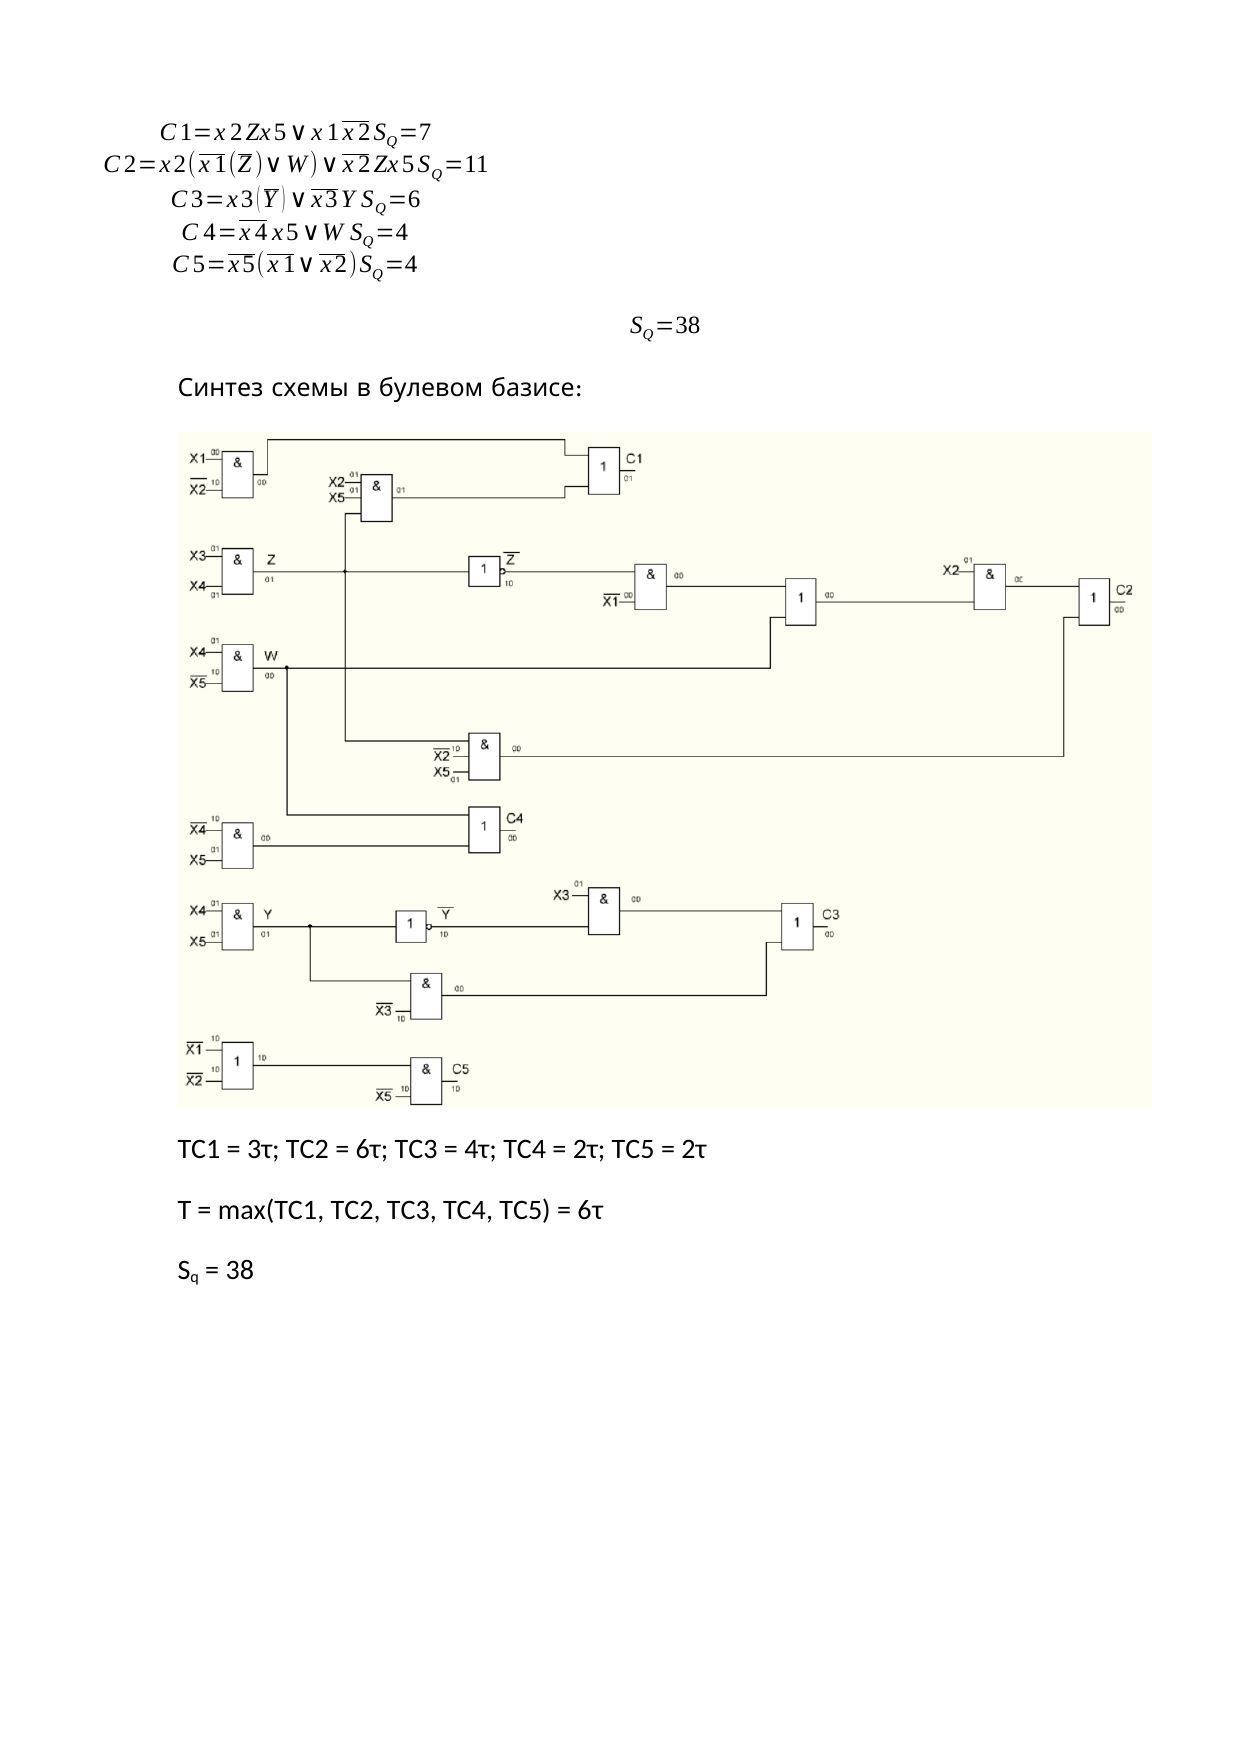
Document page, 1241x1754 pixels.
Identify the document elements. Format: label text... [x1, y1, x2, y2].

text TC1 = 3τ; TC2 = 6τ; TC3 = 4τ; TC4 = 2τ; TC5 = 2τ [177, 1131, 1152, 1166]
text Sq = 38 [177, 1252, 1152, 1286]
text Синтез схемы в булевом базисе: [177, 372, 1152, 402]
text T = max(TC1, TC2, TC3, TC4, TC5) = 6τ [177, 1192, 1152, 1226]
picture [177, 431, 1152, 1107]
